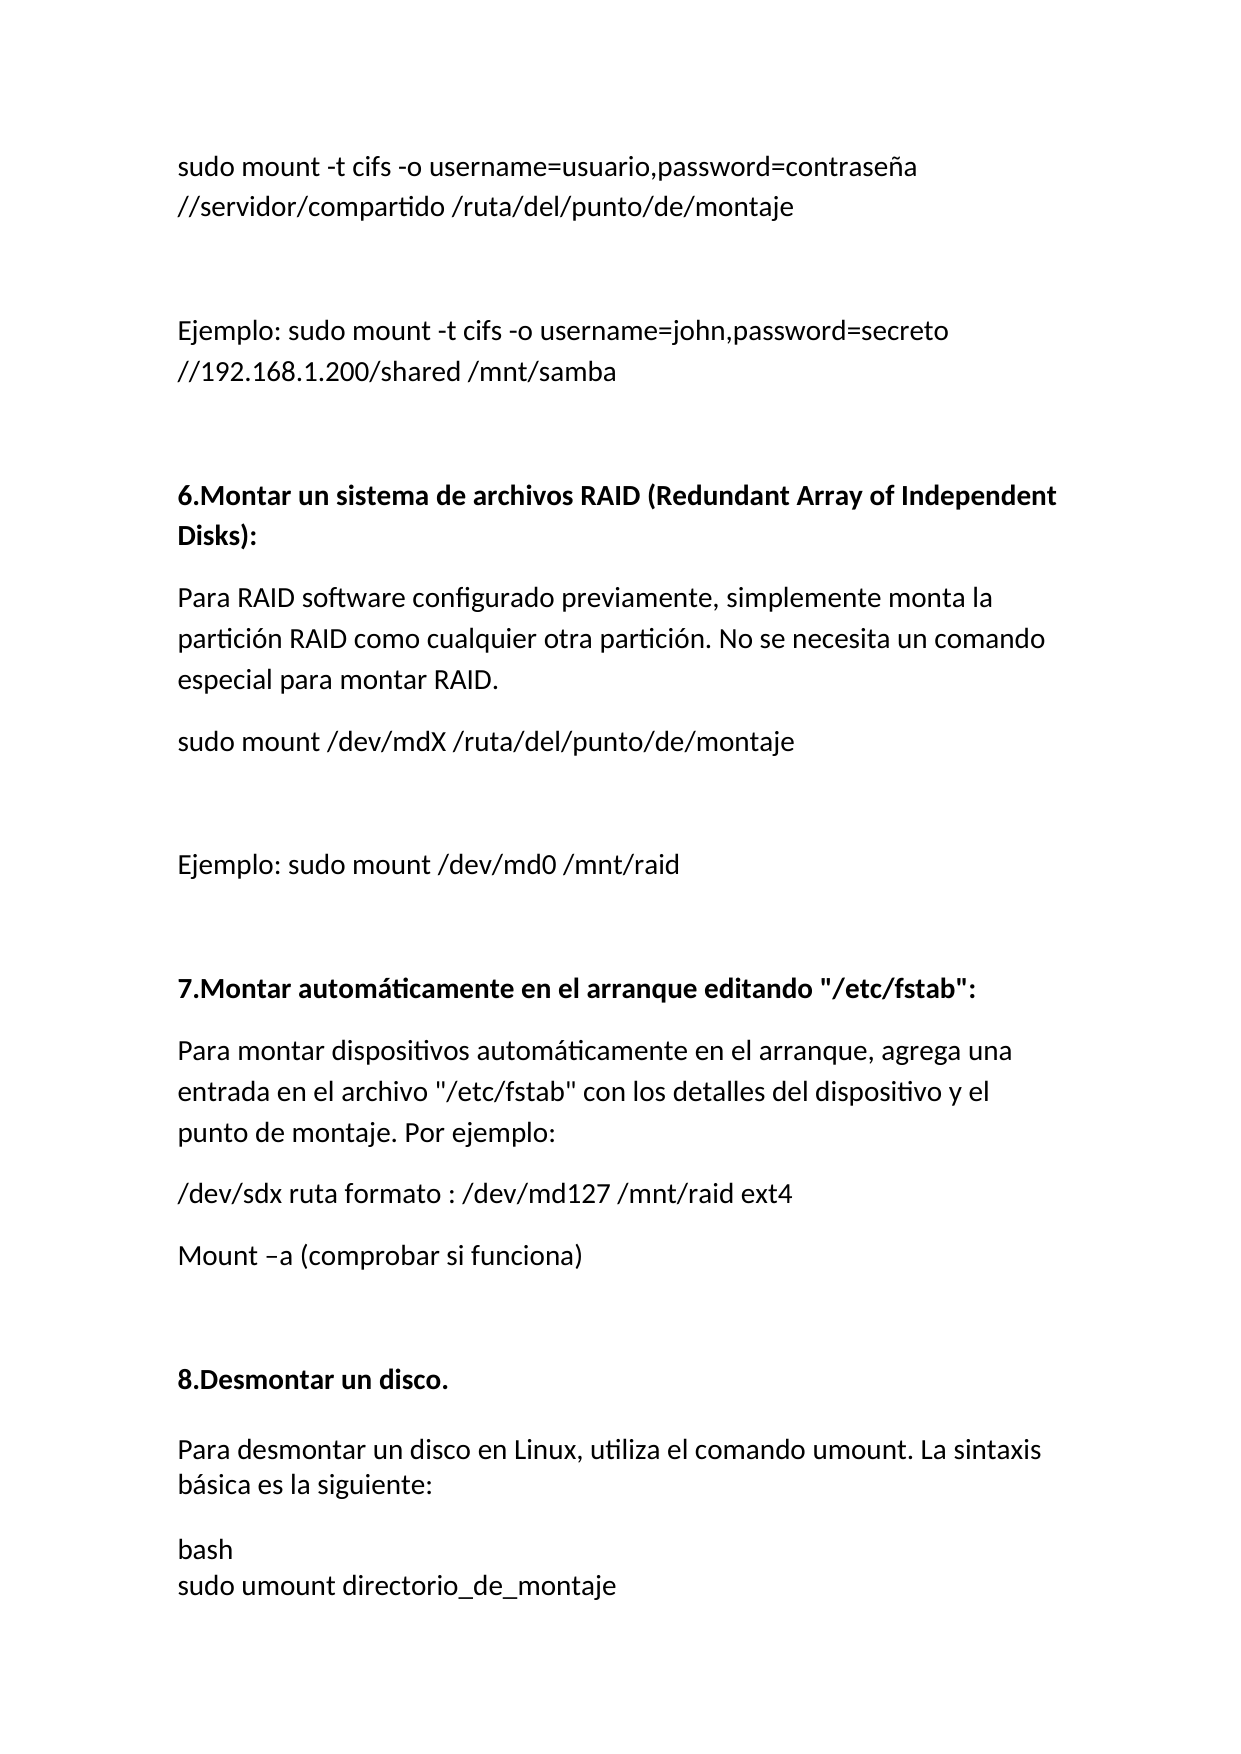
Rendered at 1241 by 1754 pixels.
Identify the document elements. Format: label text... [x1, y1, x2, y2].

text 7.Montar automáticamente en el arranque editando "/etc/fstab": [177, 970, 1063, 1006]
text Ejemplo: sudo mount /dev/md0 /mnt/raid [177, 846, 1063, 882]
text Para RAID software configurado previamente, simplemente monta la partición RAID como cualquier otra partición. No se necesita un comando especial para montar RAID. [177, 579, 1063, 697]
text Mount –a (comprobar si funciona) [177, 1237, 1063, 1273]
text sudo mount -t cifs -o username=usuario,password=contraseña //servidor/compartido /ruta/del/punto/de/montaje [177, 148, 1063, 224]
text /dev/sdx ruta formato : /dev/md127 /mnt/raid ext4 [177, 1175, 1063, 1211]
text 6.Montar un sistema de archivos RAID (Redundant Array of Independent Disks): [177, 477, 1063, 553]
text 8.Desmontar un disco. [177, 1361, 1063, 1396]
text bash [177, 1531, 1063, 1567]
text Para desmontar un disco en Linux, utiliza el comando umount. La sintaxis básica es la siguiente: [177, 1431, 1063, 1502]
text sudo mount /dev/mdX /ruta/del/punto/de/montaje [177, 723, 1063, 758]
text Ejemplo: sudo mount -t cifs -o username=john,password=secreto //192.168.1.200/shared /mnt/samba [177, 312, 1063, 389]
text Para montar dispositivos automáticamente en el arranque, agrega una entrada en el archivo "/etc/fstab" con los detalles del dispositivo y el punto de montaje. Por ejemplo: [177, 1032, 1063, 1149]
text sudo umount directorio_de_montaje [177, 1567, 1063, 1602]
